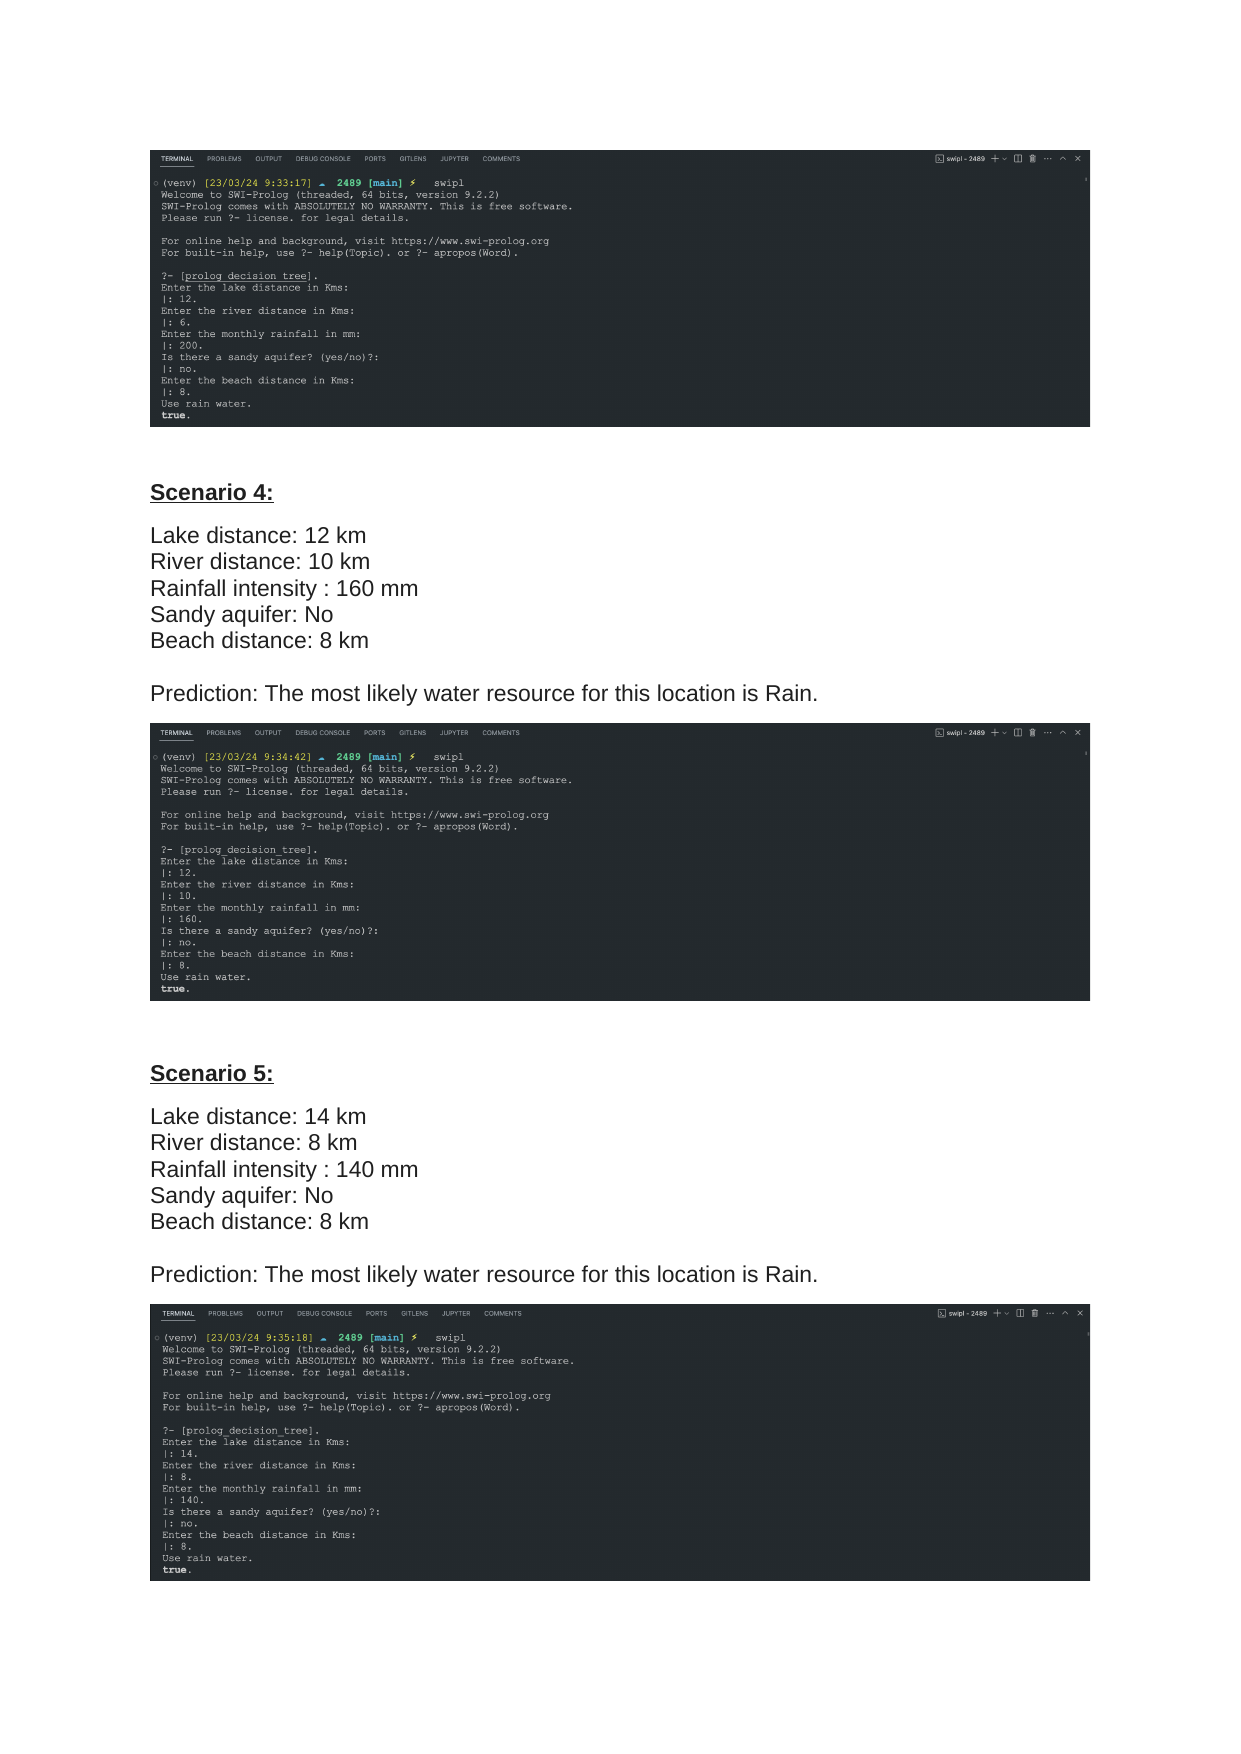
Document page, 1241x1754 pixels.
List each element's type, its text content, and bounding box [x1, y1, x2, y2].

text Scenario 5: [150, 1060, 1090, 1086]
text Beach distance: 8 km [150, 627, 1090, 654]
text Prediction: The most likely water resource for this location is Rain. [150, 1261, 1090, 1287]
text Scenario 4: [150, 479, 1090, 505]
text Sandy aquifer: No [150, 1182, 1090, 1208]
text Lake distance: 14 km [150, 1103, 1090, 1129]
text Lake distance: 12 km [150, 522, 1090, 548]
text Prediction: The most likely water resource for this location is Rain. [150, 680, 1090, 706]
text River distance: 8 km [150, 1129, 1090, 1156]
picture [150, 1304, 1091, 1581]
text Sandy aquifer: No [150, 601, 1090, 627]
text Rainfall intensity : 140 mm [150, 1156, 1090, 1182]
picture [150, 723, 1091, 1001]
text River distance: 10 km [150, 548, 1090, 575]
text Beach distance: 8 km [150, 1208, 1090, 1235]
picture [150, 150, 1091, 427]
text Rainfall intensity : 160 mm [150, 575, 1090, 601]
